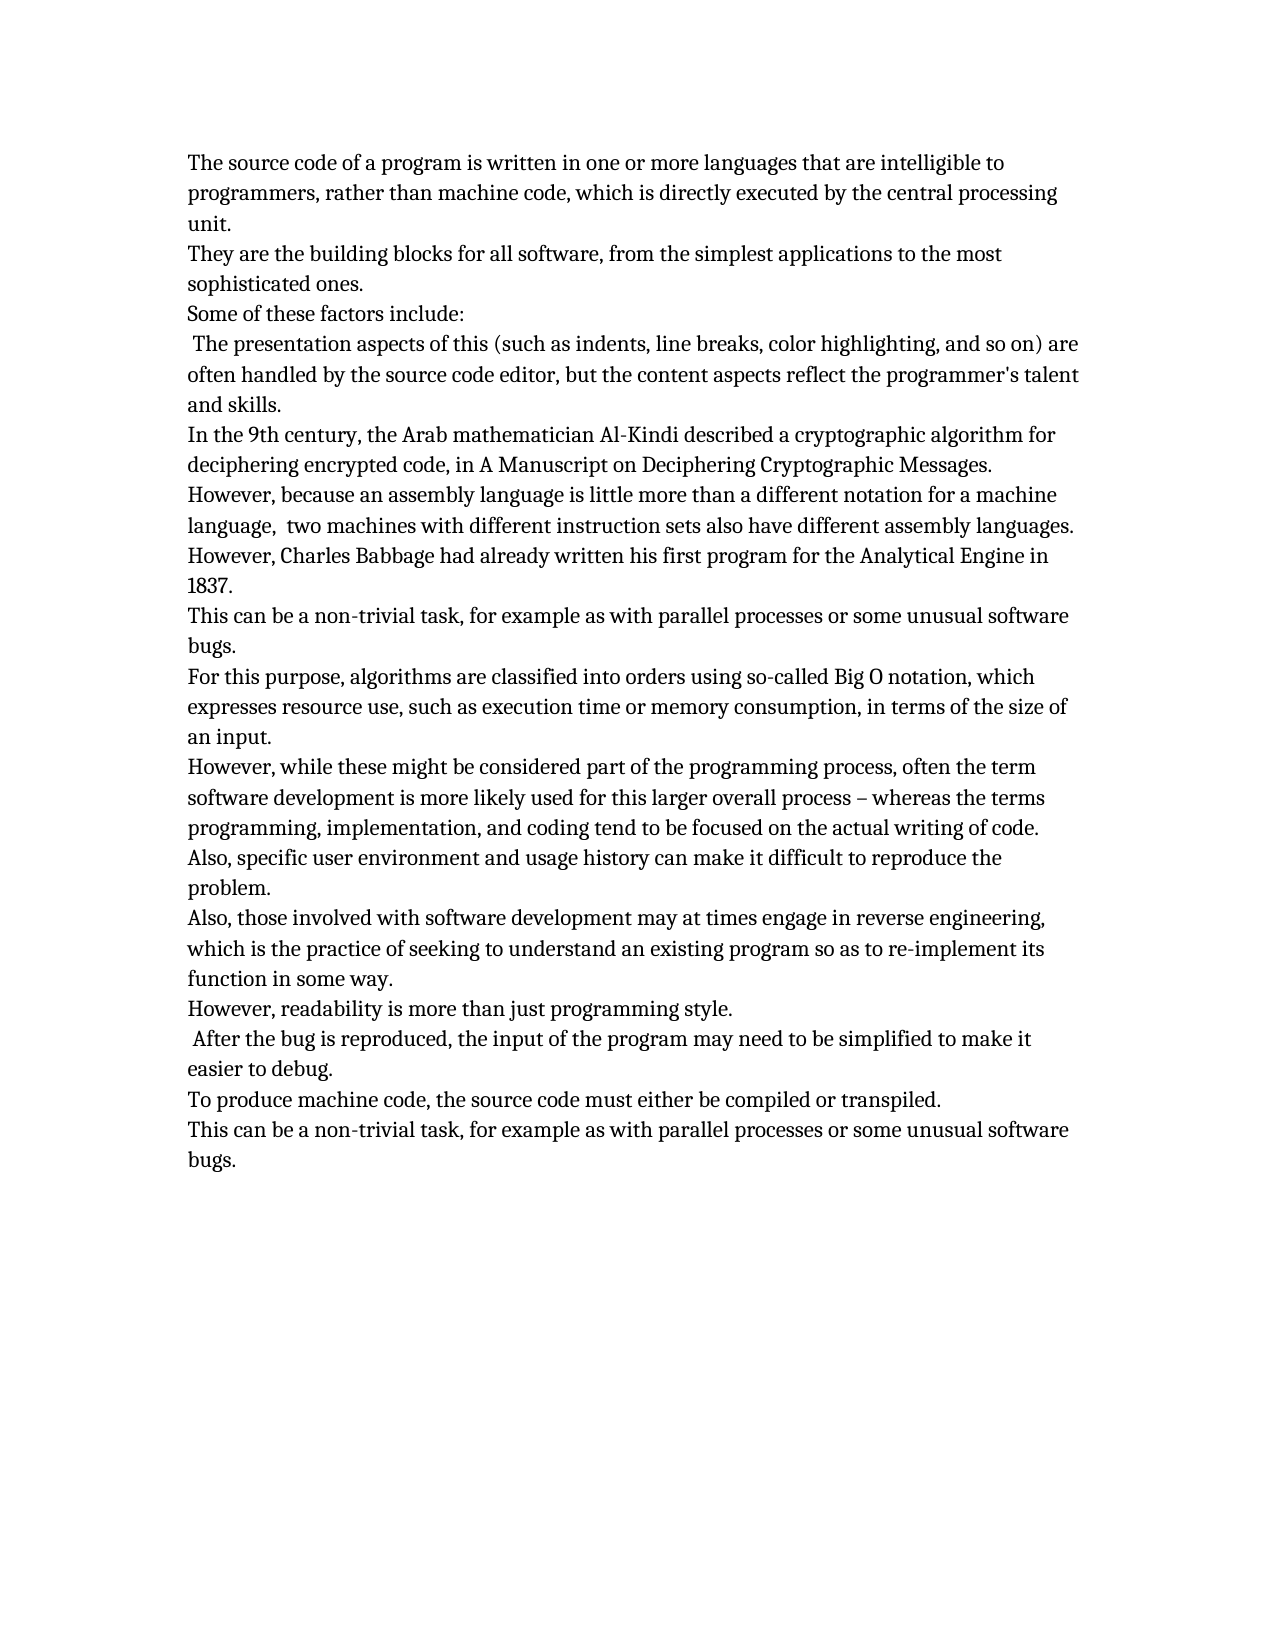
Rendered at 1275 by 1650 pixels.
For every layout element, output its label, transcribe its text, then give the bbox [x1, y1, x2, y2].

text The source code of a program is written in one or more languages that are intelligible to programmers, rather than machine code, which is directly executed by the central processing unit. They are the building blocks for all software, from the simplest applications to the most sophisticated ones. Some of these factors include: The presentation aspects of this (such as indents, line breaks, color highlighting, and so on) are often handled by the source code editor, but the content aspects reflect the programmer's talent and skills. In the 9th century, the Arab mathematician Al-Kindi described a cryptographic algorithm for deciphering encrypted code, in A Manuscript on Deciphering Cryptographic Messages. However, because an assembly language is little more than a different notation for a machine language, two machines with different instruction sets also have different assembly languages. However, Charles Babbage had already written his first program for the Analytical Engine in 1837. This can be a non-trivial task, for example as with parallel processes or some unusual software bugs. For this purpose, algorithms are classified into orders using so-called Big O notation, which expresses resource use, such as execution time or memory consumption, in terms of the size of an input. However, while these might be considered part of the programming process, often the term software development is more likely used for this larger overall process – whereas the terms programming, implementation, and coding tend to be focused on the actual writing of code. Also, specific user environment and usage history can make it difficult to reproduce the problem. Also, those involved with software development may at times engage in reverse engineering, which is the practice of seeking to understand an existing program so as to re-implement its function in some way. However, readability is more than just programming style. After the bug is reproduced, the input of the program may need to be simplified to make it easier to debug. To produce machine code, the source code must either be compiled or transpiled. This can be a non-trivial task, for example as with parallel processes or some unusual software bugs. [187, 150, 1087, 1173]
